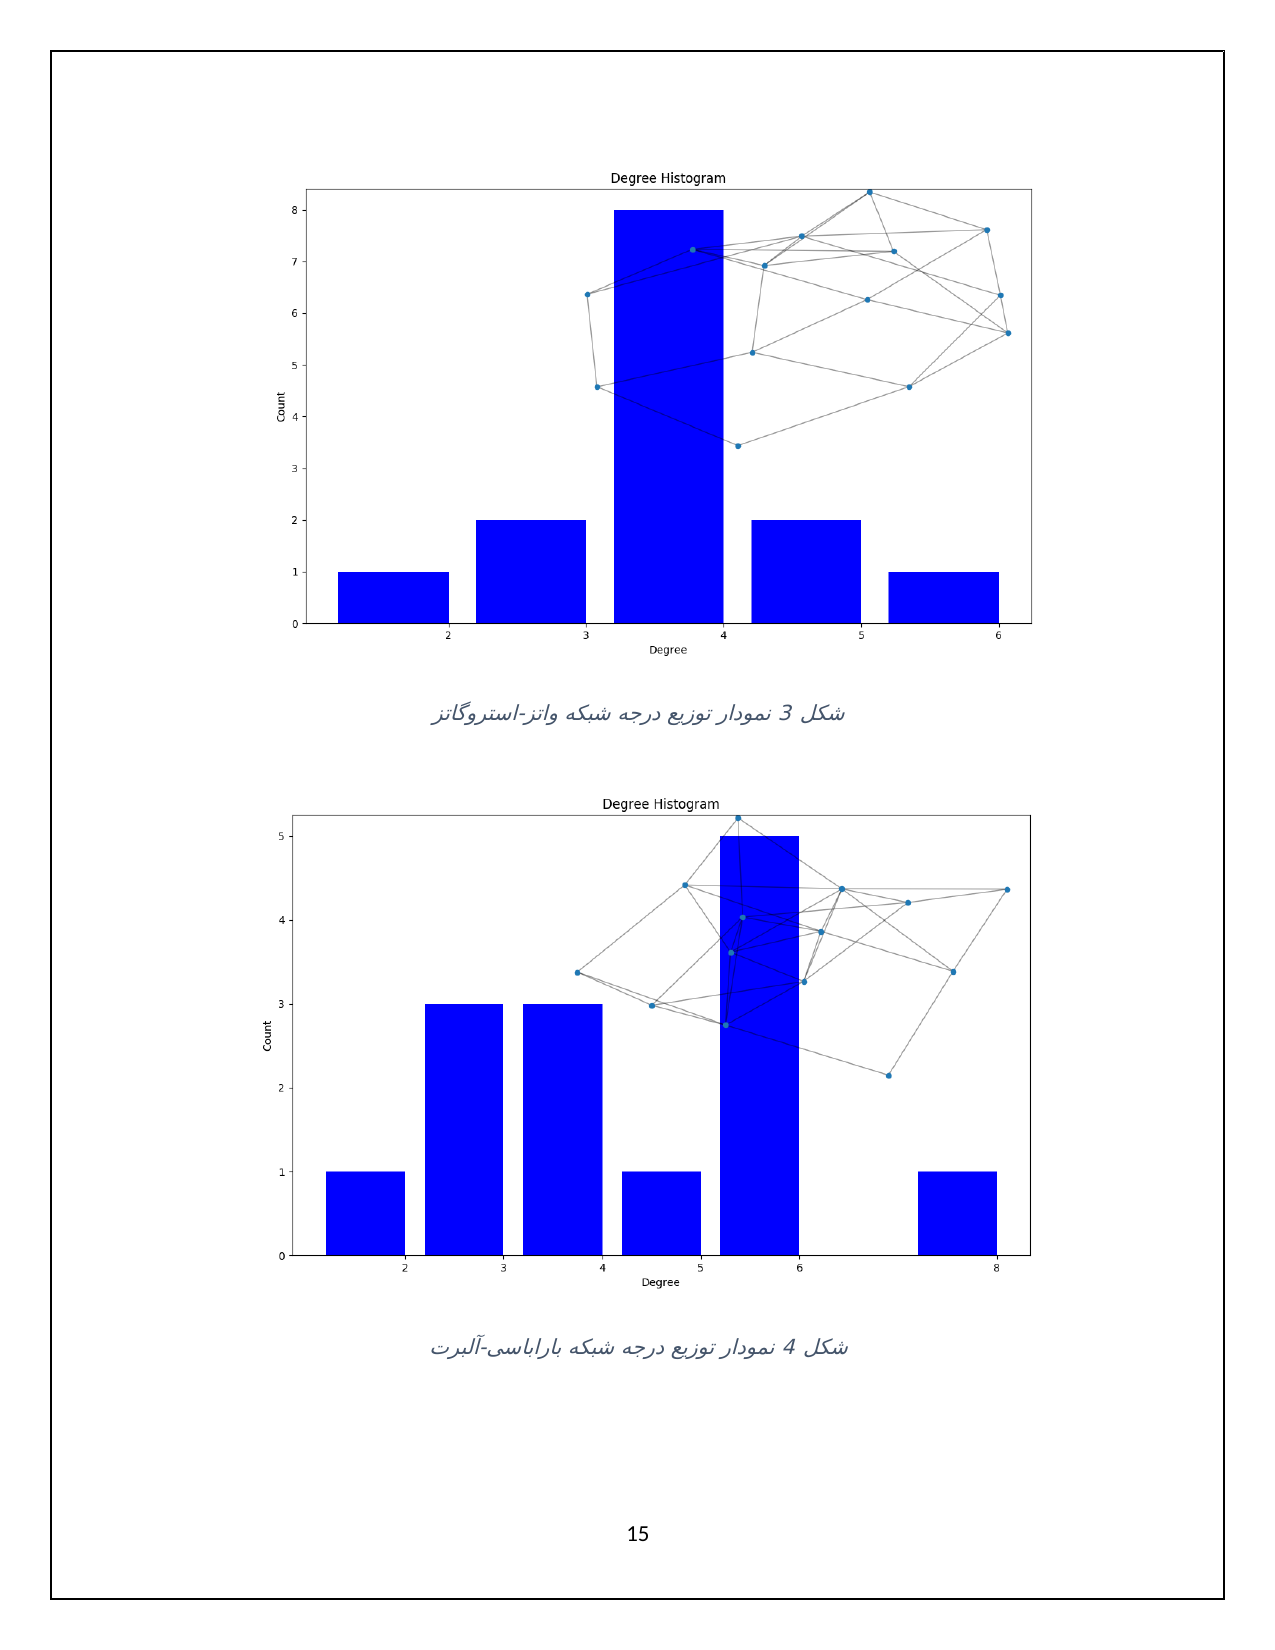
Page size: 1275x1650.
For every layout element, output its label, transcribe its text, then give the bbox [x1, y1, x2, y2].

picture [173, 746, 1125, 1318]
text شکل 4 نمودار توزیع درجه شبکه باراباسی-آلبرت [150, 1335, 1125, 1359]
picture [188, 121, 1125, 685]
text شکل 3 نمودار توزیع درجه شبکه واتز-استروگاتز [150, 701, 1125, 725]
